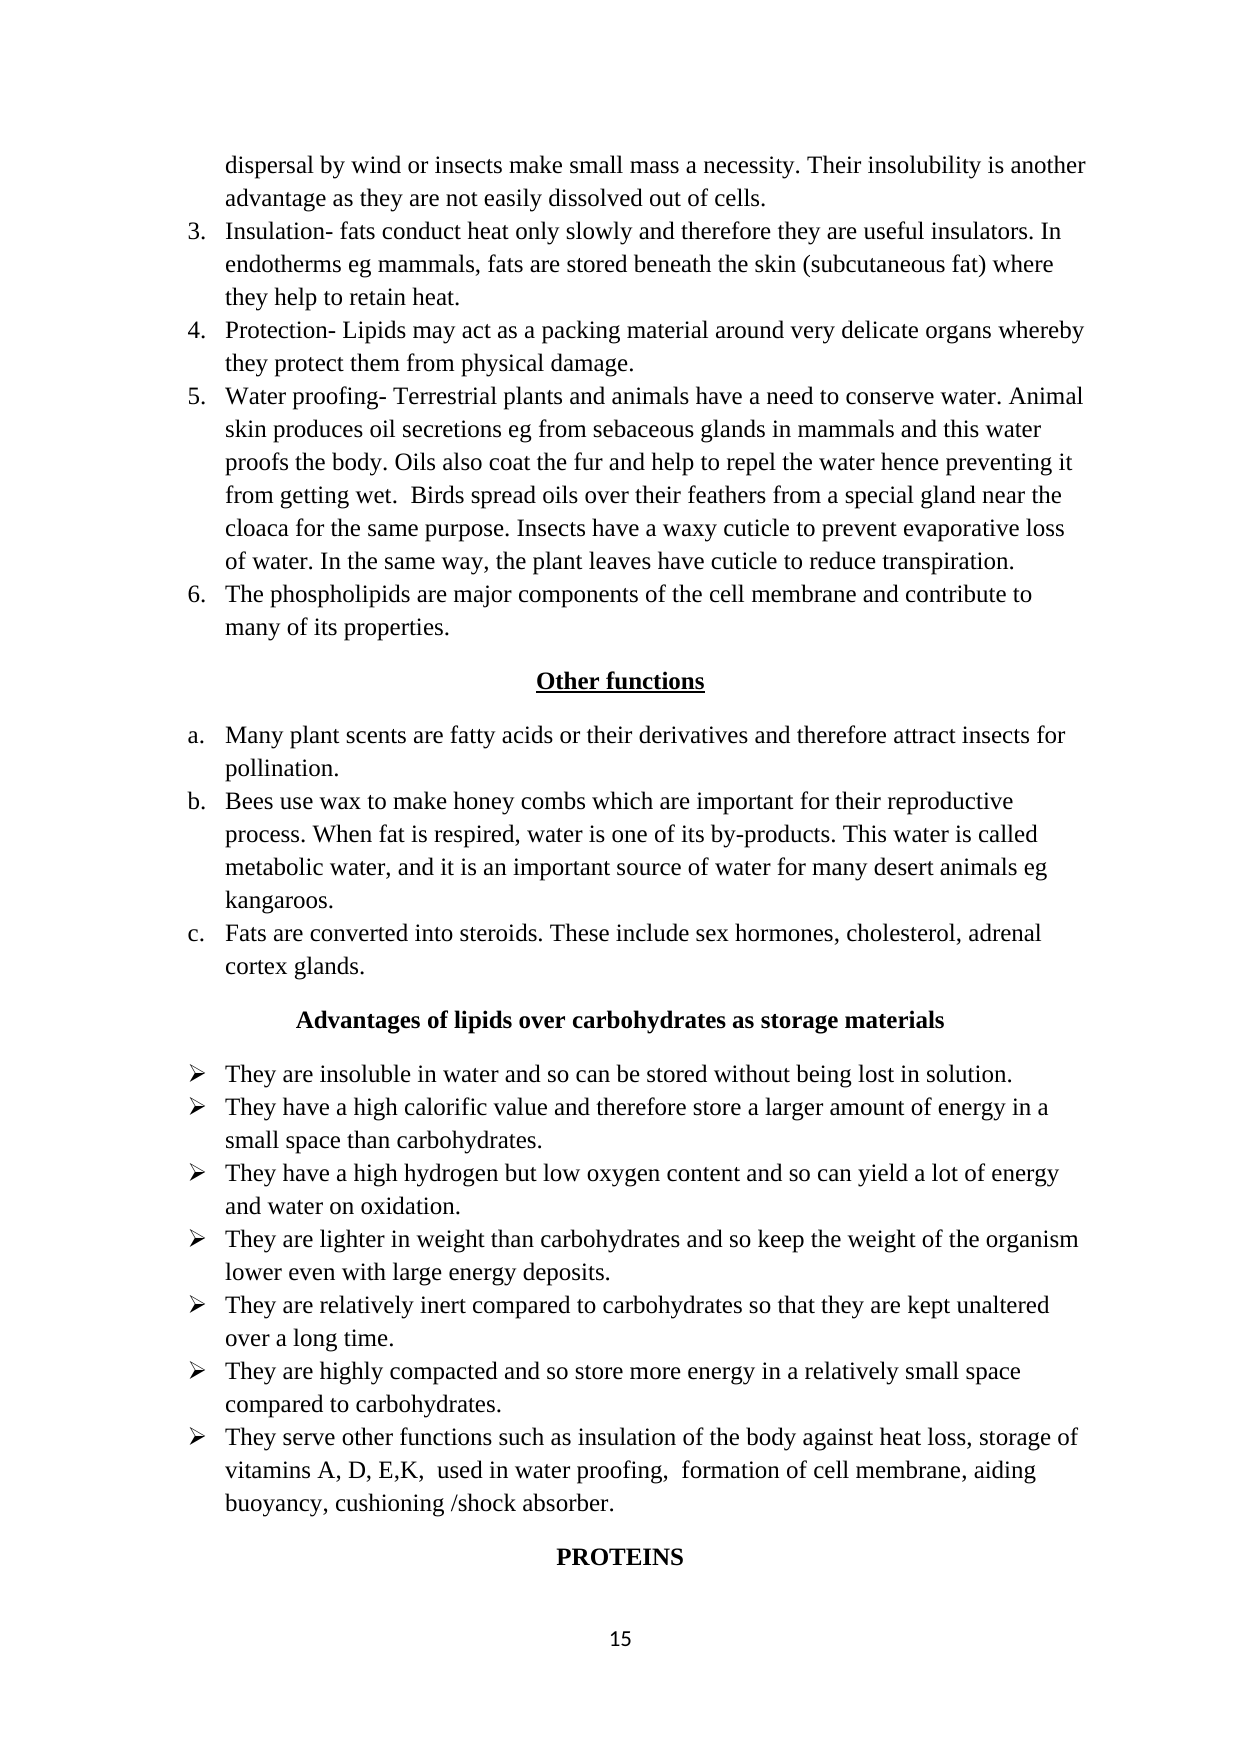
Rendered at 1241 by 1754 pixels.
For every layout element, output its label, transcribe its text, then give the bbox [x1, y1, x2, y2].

list Protection- Lipids may act as a packing material around very delicate organs whereby they protect them from physical damage. [187, 315, 1090, 377]
list They are relatively inert compared to carbohydrates so that they are kept unaltered over a long time. [187, 1290, 1090, 1352]
list Many plant scents are fatty acids or their derivatives and therefore attract insects for pollination. [187, 720, 1090, 782]
list Bees use wax to make honey combs which are important for their reproductive process. When fat is respired, water is one of its by-products. This water is called metabolic water, and it is an important source of water for many desert animals eg kangaroos. [187, 786, 1090, 914]
text PROTEINS [150, 1542, 1090, 1571]
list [187, 150, 1090, 212]
list Insulation- fats conduct heat only slowly and therefore they are useful insulators. In endotherms eg mammals, fats are stored beneath the skin (subcutaneous fat) where they help to retain heat. [187, 216, 1090, 311]
list They serve other functions such as insulation of the body against heat loss, storage of vitamins A, D, E,K, used in water proofing, formation of cell membrane, aiding buoyancy, cushioning /shock absorber. [187, 1422, 1090, 1517]
text Other functions [150, 666, 1090, 695]
list Water proofing- Terrestrial plants and animals have a need to conserve water. Animal skin produces oil secretions eg from sebaceous glands in mammals and this water proofs the body. Oils also coat the fur and help to repel the water hence preventing it from getting wet. Birds spread oils over their feathers from a special gland near the cloaca for the same purpose. Insects have a waxy cuticle to prevent evaporative loss of water. In the same way, the plant leaves have cuticle to reduce transpiration. [187, 381, 1090, 575]
list They have a high calorific value and therefore store a larger amount of energy in a small space than carbohydrates. [187, 1092, 1090, 1154]
list They have a high hydrogen but low oxygen content and so can yield a lot of energy and water on oxidation. [187, 1158, 1090, 1220]
list They are lighter in weight than carbohydrates and so keep the weight of the organism lower even with large energy deposits. [187, 1224, 1090, 1286]
list Fats are converted into steroids. These include sex hormones, cholesterol, adrenal cortex glands. [187, 918, 1090, 980]
list They are insoluble in water and so can be stored without being lost in solution. [187, 1059, 1090, 1088]
list The phospholipids are major components of the cell membrane and contribute to many of its properties. [187, 579, 1090, 641]
text Advantages of lipids over carbohydrates as storage materials [150, 1005, 1090, 1034]
list They are highly compacted and so store more energy in a relatively small space compared to carbohydrates. [187, 1356, 1090, 1418]
